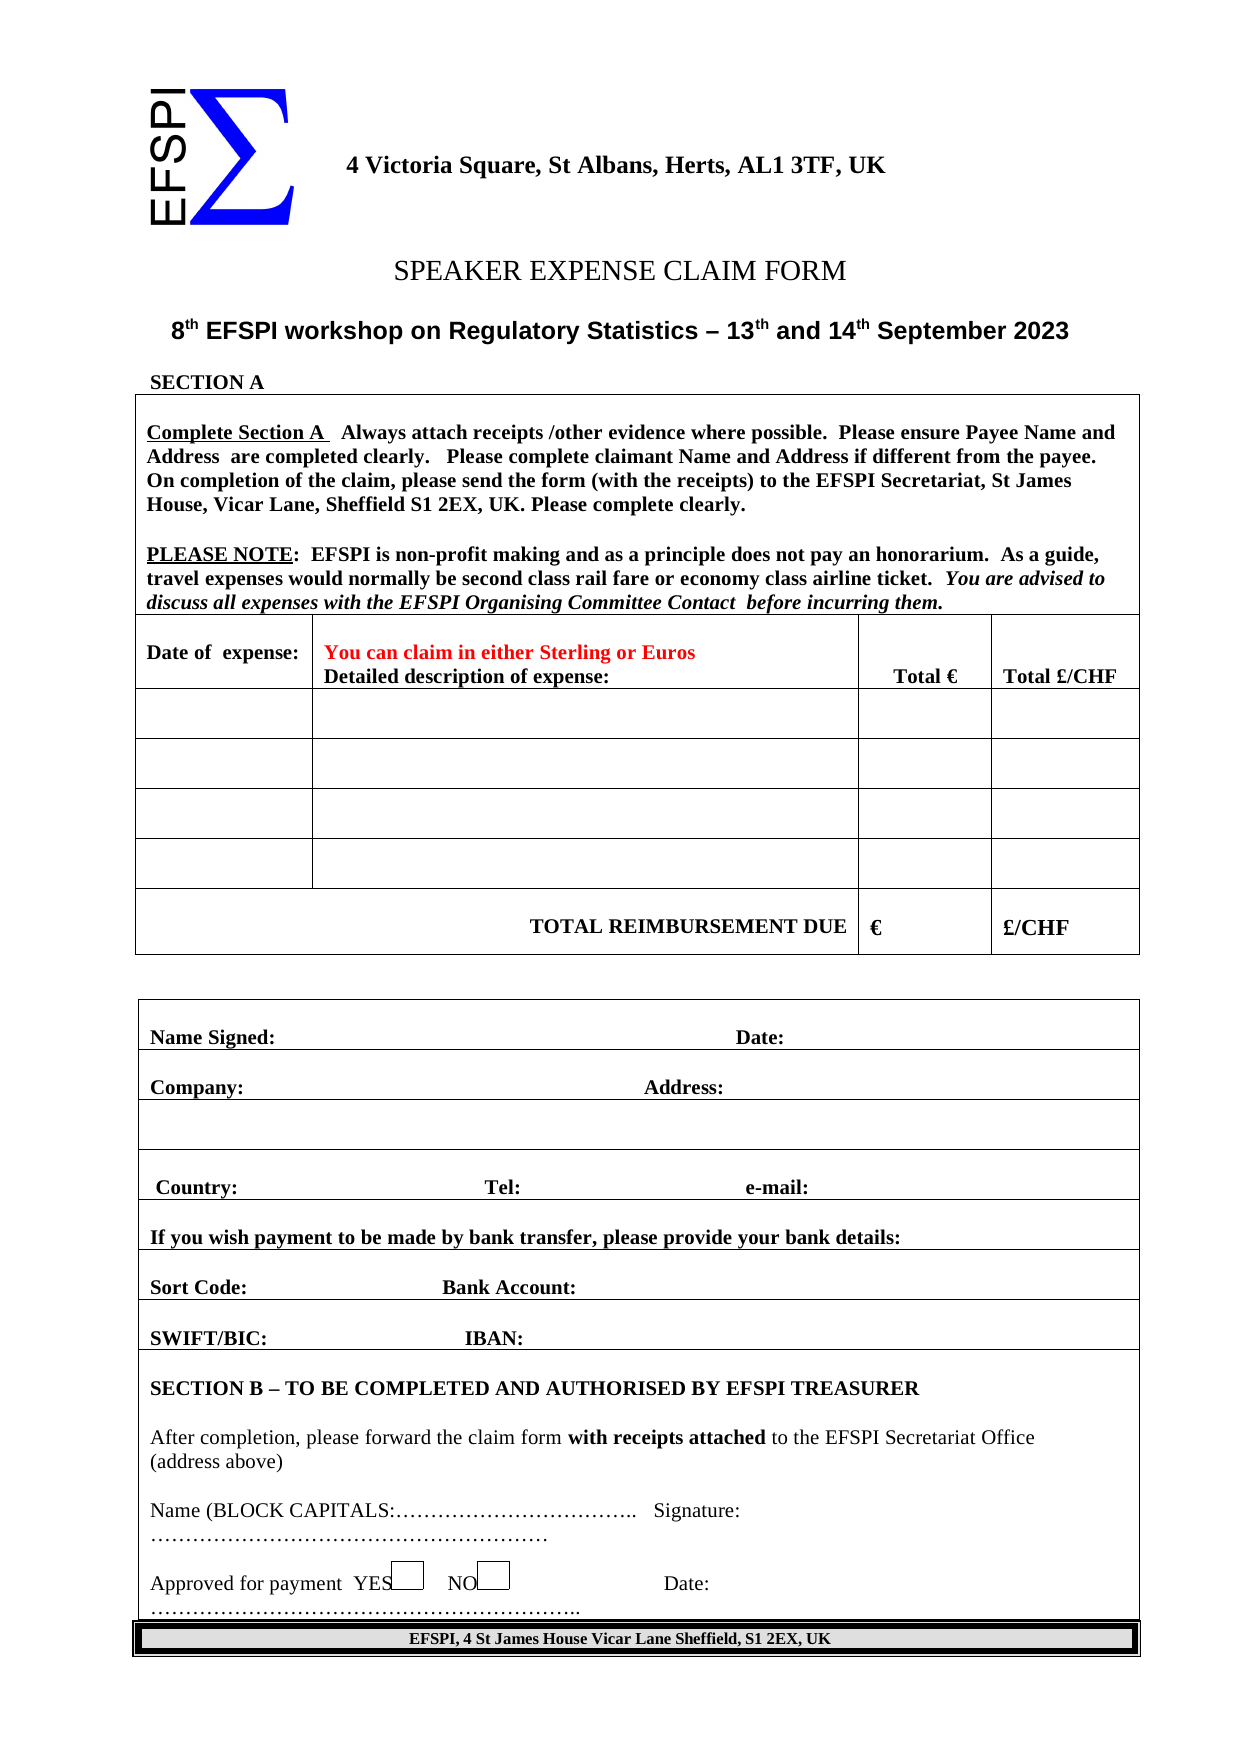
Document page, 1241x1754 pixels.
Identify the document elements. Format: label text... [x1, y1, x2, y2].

table_cell [859, 789, 991, 838]
table_cell [859, 839, 991, 888]
text 8th EFSPI workshop on Regulatory Statistics – 13th and 14th September 2023 [150, 316, 1090, 345]
table_cell [136, 839, 312, 888]
table_cell [313, 689, 858, 738]
table_cell Sort Code: Bank Account: [139, 1250, 1139, 1299]
table_cell Company: Address: [139, 1050, 1139, 1099]
table_cell [992, 739, 1139, 788]
table_cell Total € [859, 615, 991, 688]
table_cell [992, 689, 1139, 738]
table_cell [139, 1100, 1139, 1149]
table_cell [136, 739, 312, 788]
table_cell SWIFT/BIC: IBAN: [139, 1300, 1139, 1349]
table_cell SECTION B – TO BE COMPLETED AND AUTHORISED BY EFSPI TREASURER After completion, please forward the claim form with receipts attached to the EFSPI Secretariat Office (address above) Name (BLOCK CAPITALS:…………………………….. Signature:………………………………………………… Approved for payment YES NO Date:…………………………………………………….. [139, 1350, 1139, 1619]
table_cell [992, 789, 1139, 838]
picture [150, 89, 294, 225]
table_cell If you wish payment to be made by bank transfer, please provide your bank details: [139, 1200, 1139, 1249]
table_cell [136, 789, 312, 838]
table_cell [992, 839, 1139, 888]
table_cell Total £/CHF [992, 615, 1139, 688]
table_cell [136, 689, 312, 738]
subtitle SECTION A [150, 370, 1090, 394]
table_cell [859, 689, 991, 738]
table_cell £/CHF [992, 889, 1139, 954]
table_header Complete Section A Always attach receipts /other evidence where possible. Please ensure Payee Name and Address are completed clearly. Please complete claimant Name and Address if different from the payee. On completion of the claim, please send the form (with the receipts) to the EFSPI Secretariat, St James House, Vicar Lane, Sheffield S1 2EX, UK. Please complete clearly. PLEASE NOTE: EFSPI is non-profit making and as a principle does not pay an honorarium. As a guide, travel expenses would normally be second class rail fare or economy class airline ticket. You are advised to discuss all expenses with the EFSPI Organising Committee Contact before incurring them. [136, 395, 1139, 613]
table_cell [313, 739, 858, 788]
table_cell You can claim in either Sterling or Euros Detailed description of expense: [313, 615, 858, 688]
table_cell [313, 789, 858, 838]
table_cell [859, 739, 991, 788]
text SPEAKER EXPENSE CLAIM FORM [150, 253, 1090, 316]
table_cell Date of expense: [136, 615, 312, 688]
table_cell [313, 839, 858, 888]
table_cell Country: Tel: e-mail: [139, 1150, 1139, 1199]
table_cell € [859, 889, 991, 954]
table_cell TOTAL REIMBURSEMENT DUE [136, 889, 858, 954]
table_header Name Signed: Date: [139, 1000, 1139, 1049]
